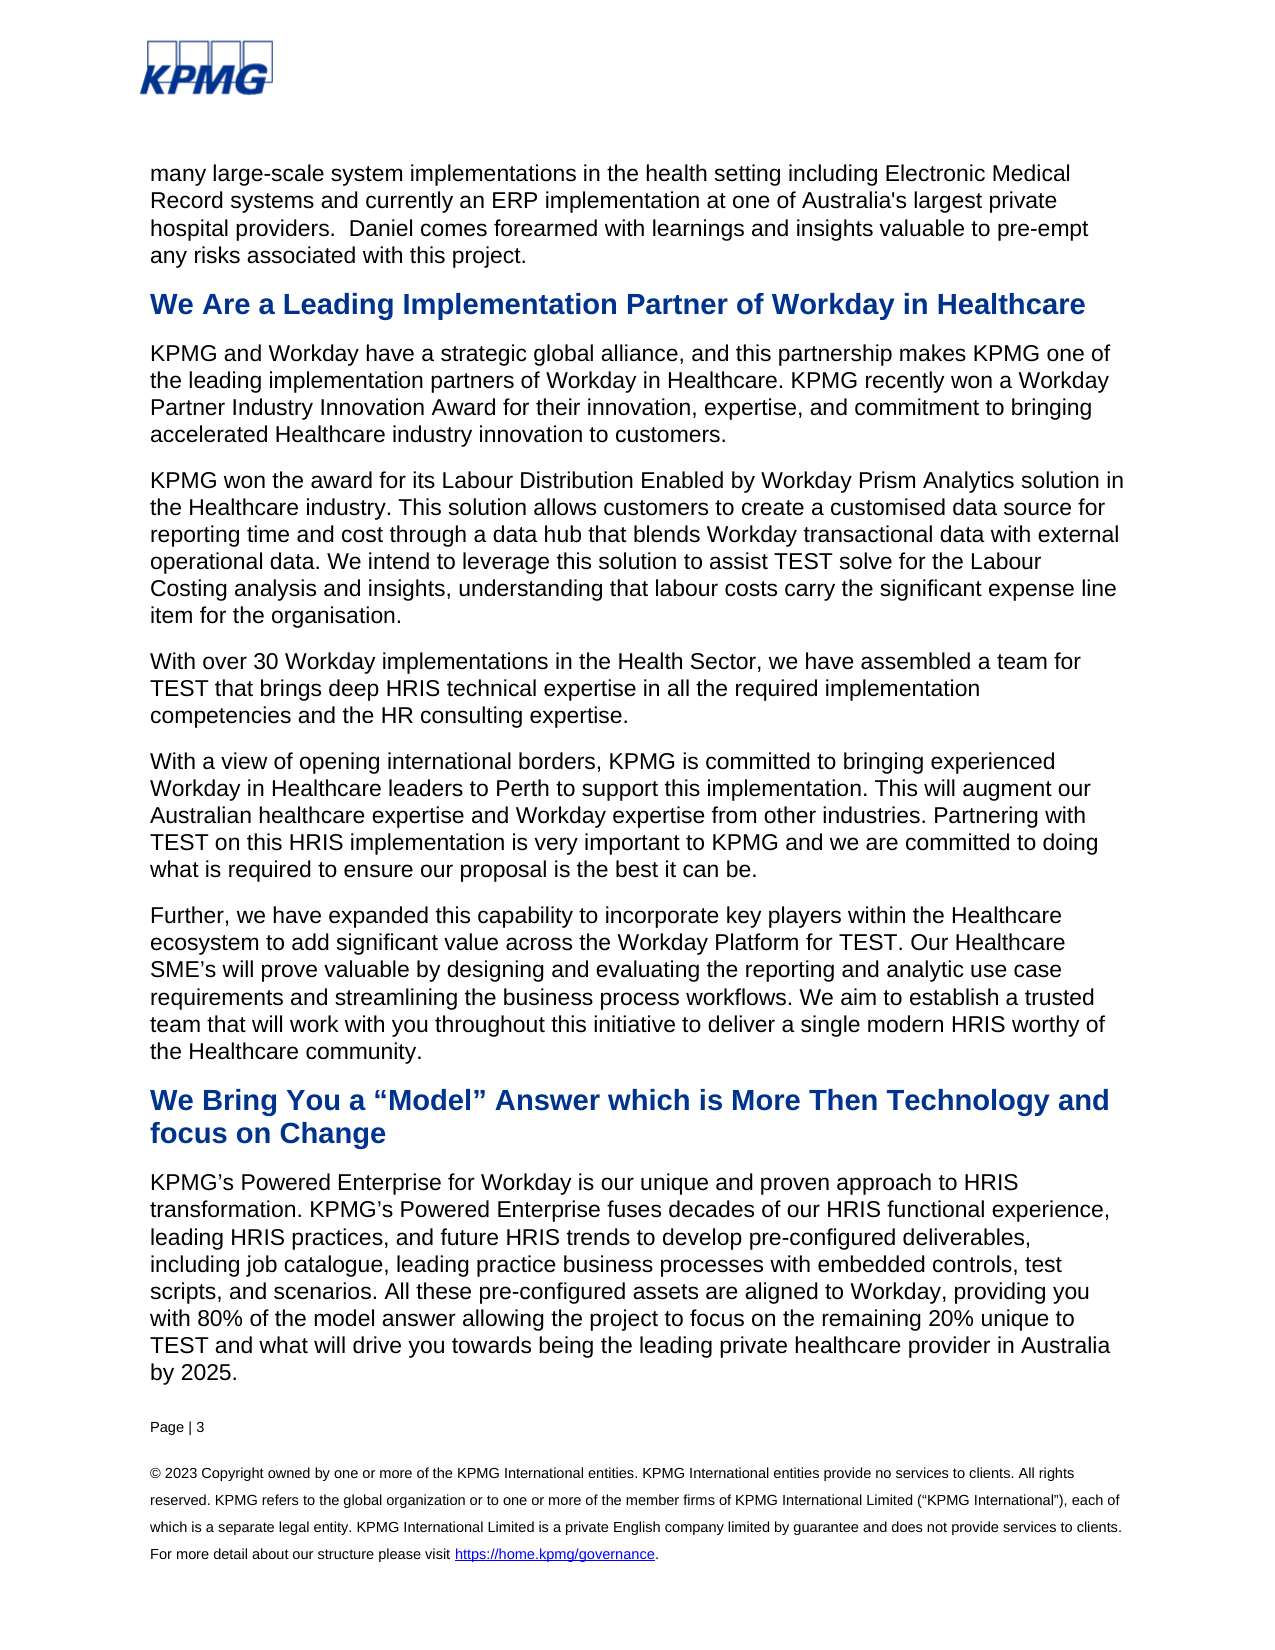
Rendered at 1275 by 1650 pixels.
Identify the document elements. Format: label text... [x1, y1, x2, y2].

subtitle We Are a Leading Implementation Partner of Workday in Healthcare [150, 287, 1125, 320]
subtitle We Bring You a “Model” Answer which is More Then Technology and focus on Change [150, 1083, 1125, 1150]
text With over 30 Workday implementations in the Health Sector, we have assembled a team for TEST that brings deep HRIS technical expertise in all the required implementation competencies and the HR consulting expertise. [150, 647, 1125, 729]
text With a view of opening international borders, KPMG is committed to bringing experienced Workday in Healthcare leaders to Perth to support this implementation. This will augment our Australian healthcare expertise and Workday expertise from other industries. Partnering with TEST on this HRIS implementation is very important to KPMG and we are committed to doing what is required to ensure our proposal is the best it can be. [150, 747, 1125, 883]
picture [118, 0, 302, 136]
text KPMG won the award for its Labour Distribution Enabled by Workday Prism Analytics solution in the Healthcare industry. This solution allows customers to create a customised data source for reporting time and cost through a data hub that blends Workday transactional data with external operational data. We intend to leverage this solution to assist TEST solve for the Labour Costing analysis and insights, understanding that labour costs carry the significant expense line item for the organisation. [150, 466, 1125, 629]
text KPMG’s Powered Enterprise for Workday is our unique and proven approach to HRIS transformation. KPMG’s Powered Enterprise fuses decades of our HRIS functional experience, leading HRIS practices, and future HRIS trends to develop pre-configured deliverables, including job catalogue, leading practice business processes with embedded controls, test scripts, and scenarios. All these pre-configured assets are aligned to Workday, providing you with 80% of the model answer allowing the project to focus on the remaining 20% unique to TEST and what will drive you towards being the leading private healthcare provider in Australia by 2025. [150, 1169, 1125, 1385]
text Further, we have expanded this capability to incorporate key players within the Healthcare ecosystem to add significant value across the Workday Platform for TEST. Our Healthcare SME’s will prove valuable by designing and evaluating the reporting and analytic use case requirements and streamlining the business process workflows. We aim to establish a trusted team that will work with you throughout this initiative to deliver a single modern HRIS worthy of the Healthcare community. [150, 902, 1125, 1064]
text KPMG and Workday have a strategic global alliance, and this partnership makes KPMG one of the leading implementation partners of Workday in Healthcare. KPMG recently won a Workday Partner Industry Innovation Award for their innovation, expertise, and commitment to bringing accelerated Healthcare industry innovation to customers. [150, 339, 1125, 447]
